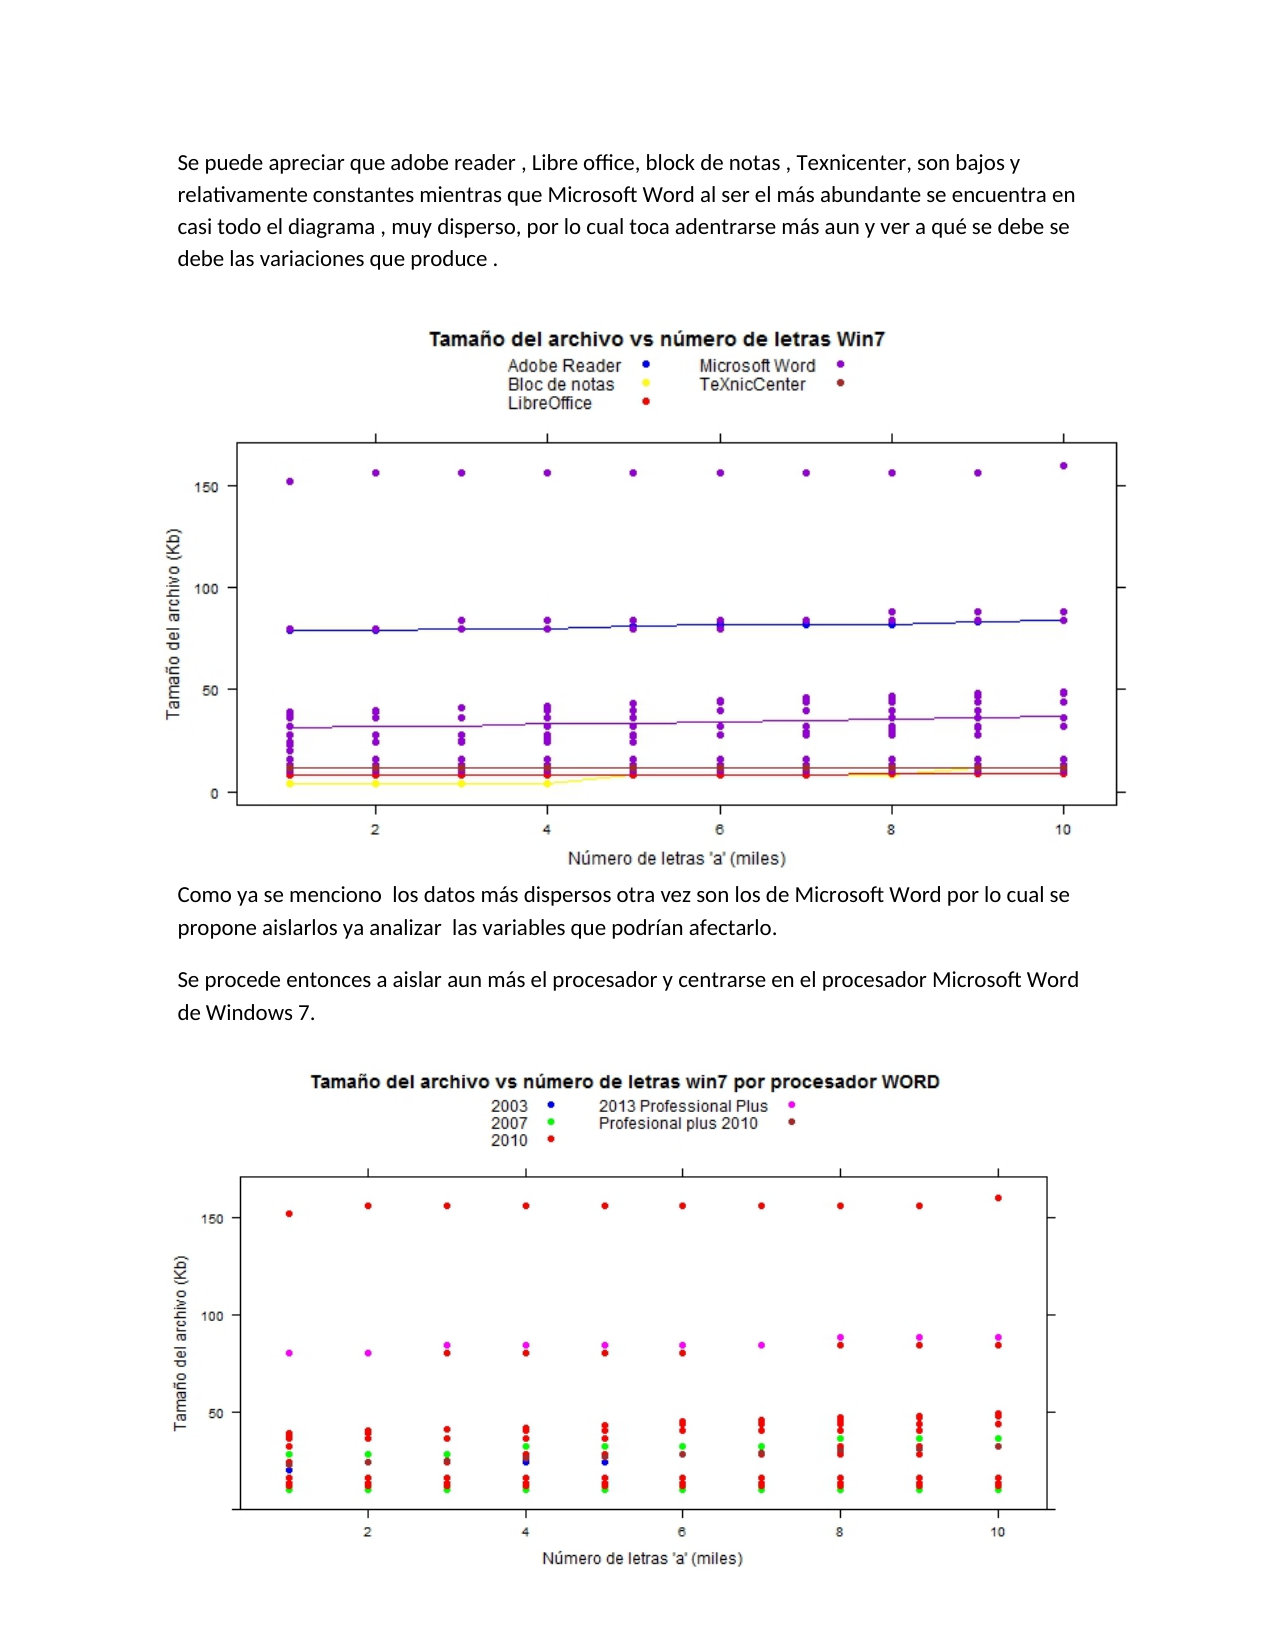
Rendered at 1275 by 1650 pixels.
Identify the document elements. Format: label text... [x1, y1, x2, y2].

text Se procede entonces a aislar aun más el procesador y centrarse en el procesador Microsoft Word de Windows 7. [177, 966, 1098, 1026]
picture [156, 322, 1159, 882]
text Como ya se menciono los datos más dispersos otra vez son los de Microsoft Word por lo cual se propone aislarlos ya analizar las variables que podrían afectarlo. [177, 880, 1098, 941]
text Se puede apreciar que adobe reader , Libre office, block de notas , Texnicenter, son bajos y relativamente constantes mientras que Microsoft Word al ser el más abundante se encuentra en casi todo el diagrama , muy disperso, por lo cual toca adentrarse más aun y ver a qué se debe se debe las variaciones que produce . [177, 148, 1098, 272]
picture [165, 1066, 1086, 1580]
